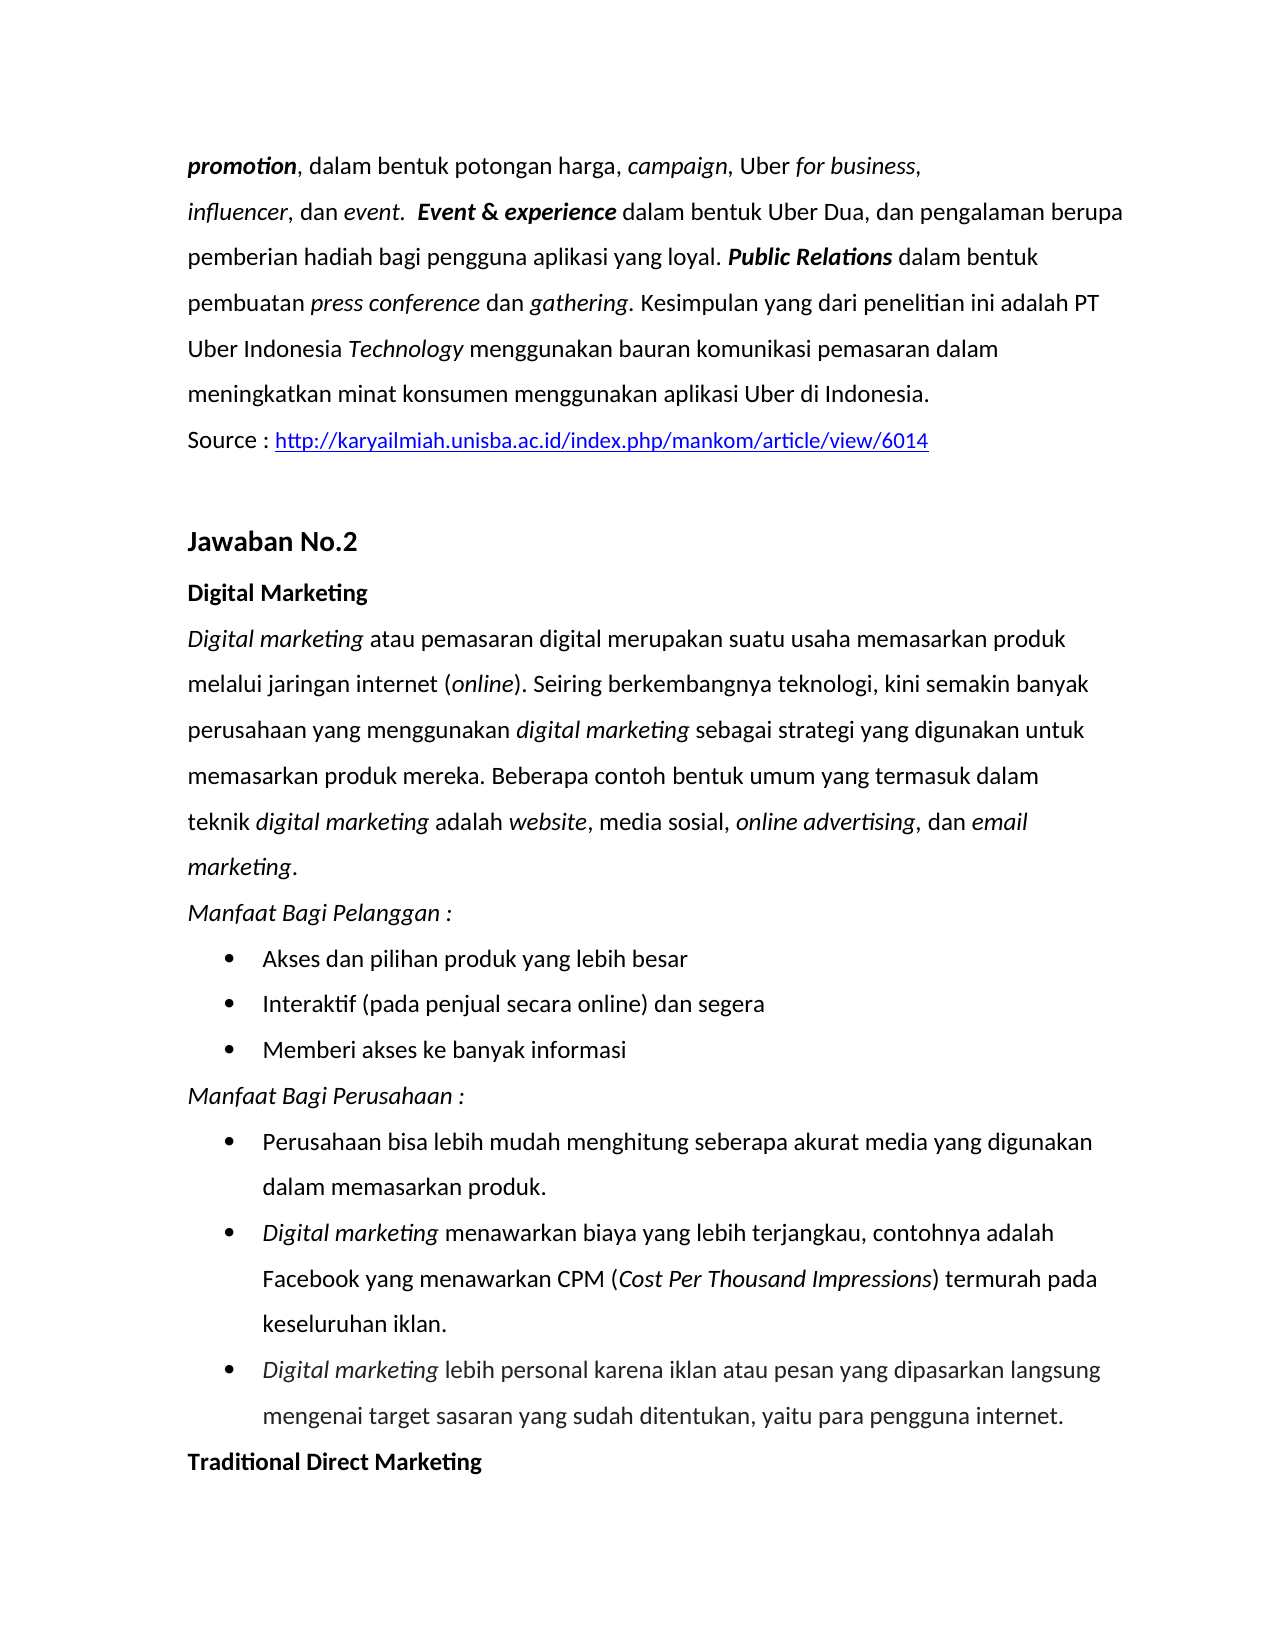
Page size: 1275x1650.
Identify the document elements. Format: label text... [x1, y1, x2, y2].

list Interaktif (pada penjual secara online) dan segera [225, 988, 1125, 1019]
list Digital marketing menawarkan biaya yang lebih terjangkau, contohnya adalah Facebook yang menawarkan CPM (Cost Per Thousand Impressions) termurah pada keseluruhan iklan. [225, 1217, 1125, 1339]
list Manfaat Bagi Pelanggan : [187, 897, 1125, 928]
list Akses dan pilihan produk yang lebih besar [225, 943, 1125, 973]
list Memberi akses ke banyak informasi [225, 1034, 1125, 1065]
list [187, 150, 1125, 409]
list Digital marketing lebih personal karena iklan atau pesan yang dipasarkan langsung mengenai target sasaran yang sudah ditentukan, yaitu para pengguna internet. [225, 1354, 1125, 1431]
list Jawaban No.2 [187, 523, 1125, 559]
list Digital marketing atau pemasaran digital merupakan suatu usaha memasarkan produk melalui jaringan internet (online). Seiring berkembangnya teknologi, kini semakin banyak perusahaan yang menggunakan digital marketing sebagai strategi yang digunakan untuk memasarkan produk mereka. Beberapa contoh bentuk umum yang termasuk dalam teknik digital marketing adalah website, media sosial, online advertising, dan email marketing. [187, 623, 1125, 882]
list Traditional Direct Marketing [187, 1446, 1125, 1476]
list Source : http://karyailmiah.unisba.ac.id/index.php/mankom/article/view/6014 [187, 424, 1125, 455]
list Digital Marketing [187, 577, 1125, 607]
list Perusahaan bisa lebih mudah menghitung seberapa akurat media yang digunakan dalam memasarkan produk. [225, 1126, 1125, 1202]
list Manfaat Bagi Perusahaan : [187, 1080, 1125, 1111]
